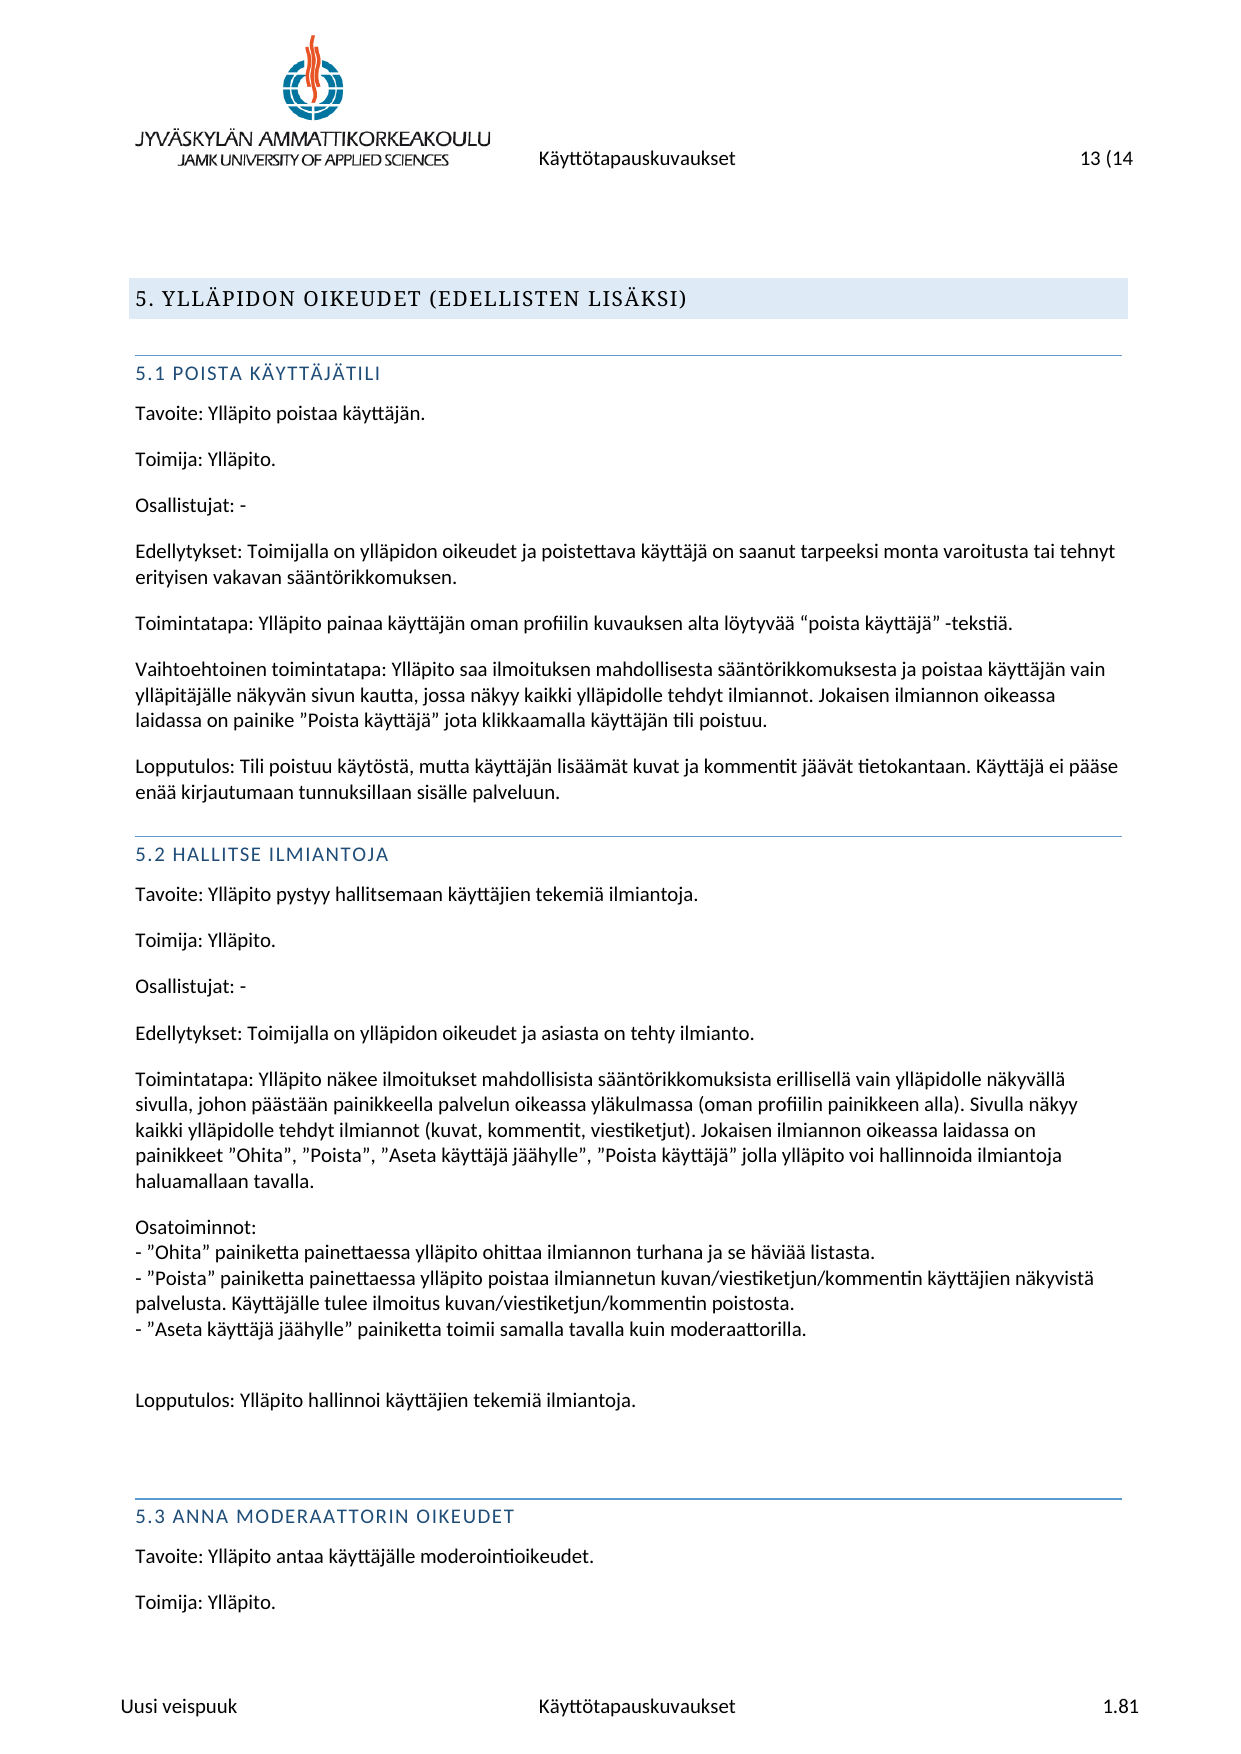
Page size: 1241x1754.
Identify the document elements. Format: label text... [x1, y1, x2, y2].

text Osatoiminnot: - ”Ohita” painiketta painettaessa ylläpito ohittaa ilmiannon turhana ja se häviää listasta. - ”Poista” painiketta painettaessa ylläpito poistaa ilmiannetun kuvan/viestiketjun/kommentin käyttäjien näkyvistä palvelusta. Käyttäjälle tulee ilmoitus kuvan/viestiketjun/kommentin poistosta. - ”Aseta käyttäjä jäähylle” painiketta toimii samalla tavalla kuin moderaattorilla. [135, 1214, 1122, 1367]
text Tavoite: Ylläpito antaa käyttäjälle moderointioikeudet. [135, 1543, 1122, 1568]
text Toimija: Ylläpito. [135, 1589, 1122, 1615]
text Toimintatapa: Ylläpito näkee ilmoitukset mahdollisista sääntörikkomuksista erillisellä vain ylläpidolle näkyvällä sivulla, johon päästään painikkeella palvelun oikeassa yläkulmassa (oman profiilin painikkeen alla). Sivulla näkyy kaikki ylläpidolle tehdyt ilmiannot (kuvat, kommentit, viestiketjut). Jokaisen ilmiannon oikeassa laidassa on painikkeet ”Ohita”, ”Poista”, ”Aseta käyttäjä jäähylle”, ”Poista käyttäjä” jolla ylläpito voi hallinnoida ilmiantoja haluamallaan tavalla. [135, 1066, 1122, 1193]
text Toimija: Ylläpito. [135, 446, 1122, 472]
text Lopputulos: Ylläpito hallinnoi käyttäjien tekemiä ilmiantoja. [135, 1387, 1122, 1413]
text Osallistujat: - [135, 974, 1122, 999]
picture [135, 35, 490, 166]
text Edellytykset: Toimijalla on ylläpidon oikeudet ja asiasta on tehty ilmianto. [135, 1020, 1122, 1045]
subtitle 5.3 Anna moderaattorin oikeudet [135, 1500, 1122, 1529]
subtitle 5. Ylläpidon oikeudet (Edellisten lisäksi) [135, 285, 1122, 313]
text Tavoite: Ylläpito pystyy hallitsemaan käyttäjien tekemiä ilmiantoja. [135, 881, 1122, 907]
text Toimintatapa: Ylläpito painaa käyttäjän oman profiilin kuvauksen alta löytyvää “poista käyttäjä” -tekstiä. [135, 610, 1122, 636]
text Toimija: Ylläpito. [135, 927, 1122, 953]
subtitle 5.1 Poista käyttäjätili [135, 356, 1122, 386]
text Lopputulos: Tili poistuu käytöstä, mutta käyttäjän lisäämät kuvat ja kommentit jäävät tietokantaan. Käyttäjä ei pääse enää kirjautumaan tunnuksillaan sisälle palveluun. [135, 754, 1122, 804]
text Tavoite: Ylläpito poistaa käyttäjän. [135, 400, 1122, 425]
text Edellytykset: Toimijalla on ylläpidon oikeudet ja poistettava käyttäjä on saanut tarpeeksi monta varoitusta tai tehnyt erityisen vakavan sääntörikkomuksen. [135, 539, 1122, 589]
text Vaihtoehtoinen toimintatapa: Ylläpito saa ilmoituksen mahdollisesta sääntörikkomuksesta ja poistaa käyttäjän vain ylläpitäjälle näkyvän sivun kautta, jossa näkyy kaikki ylläpidolle tehdyt ilmiannot. Jokaisen ilmiannon oikeassa laidassa on painike ”Poista käyttäjä” jota klikkaamalla käyttäjän tili poistuu. [135, 657, 1122, 733]
subtitle 5.2 Hallitse ilmiantoja [135, 837, 1122, 867]
text Osallistujat: - [135, 492, 1122, 518]
